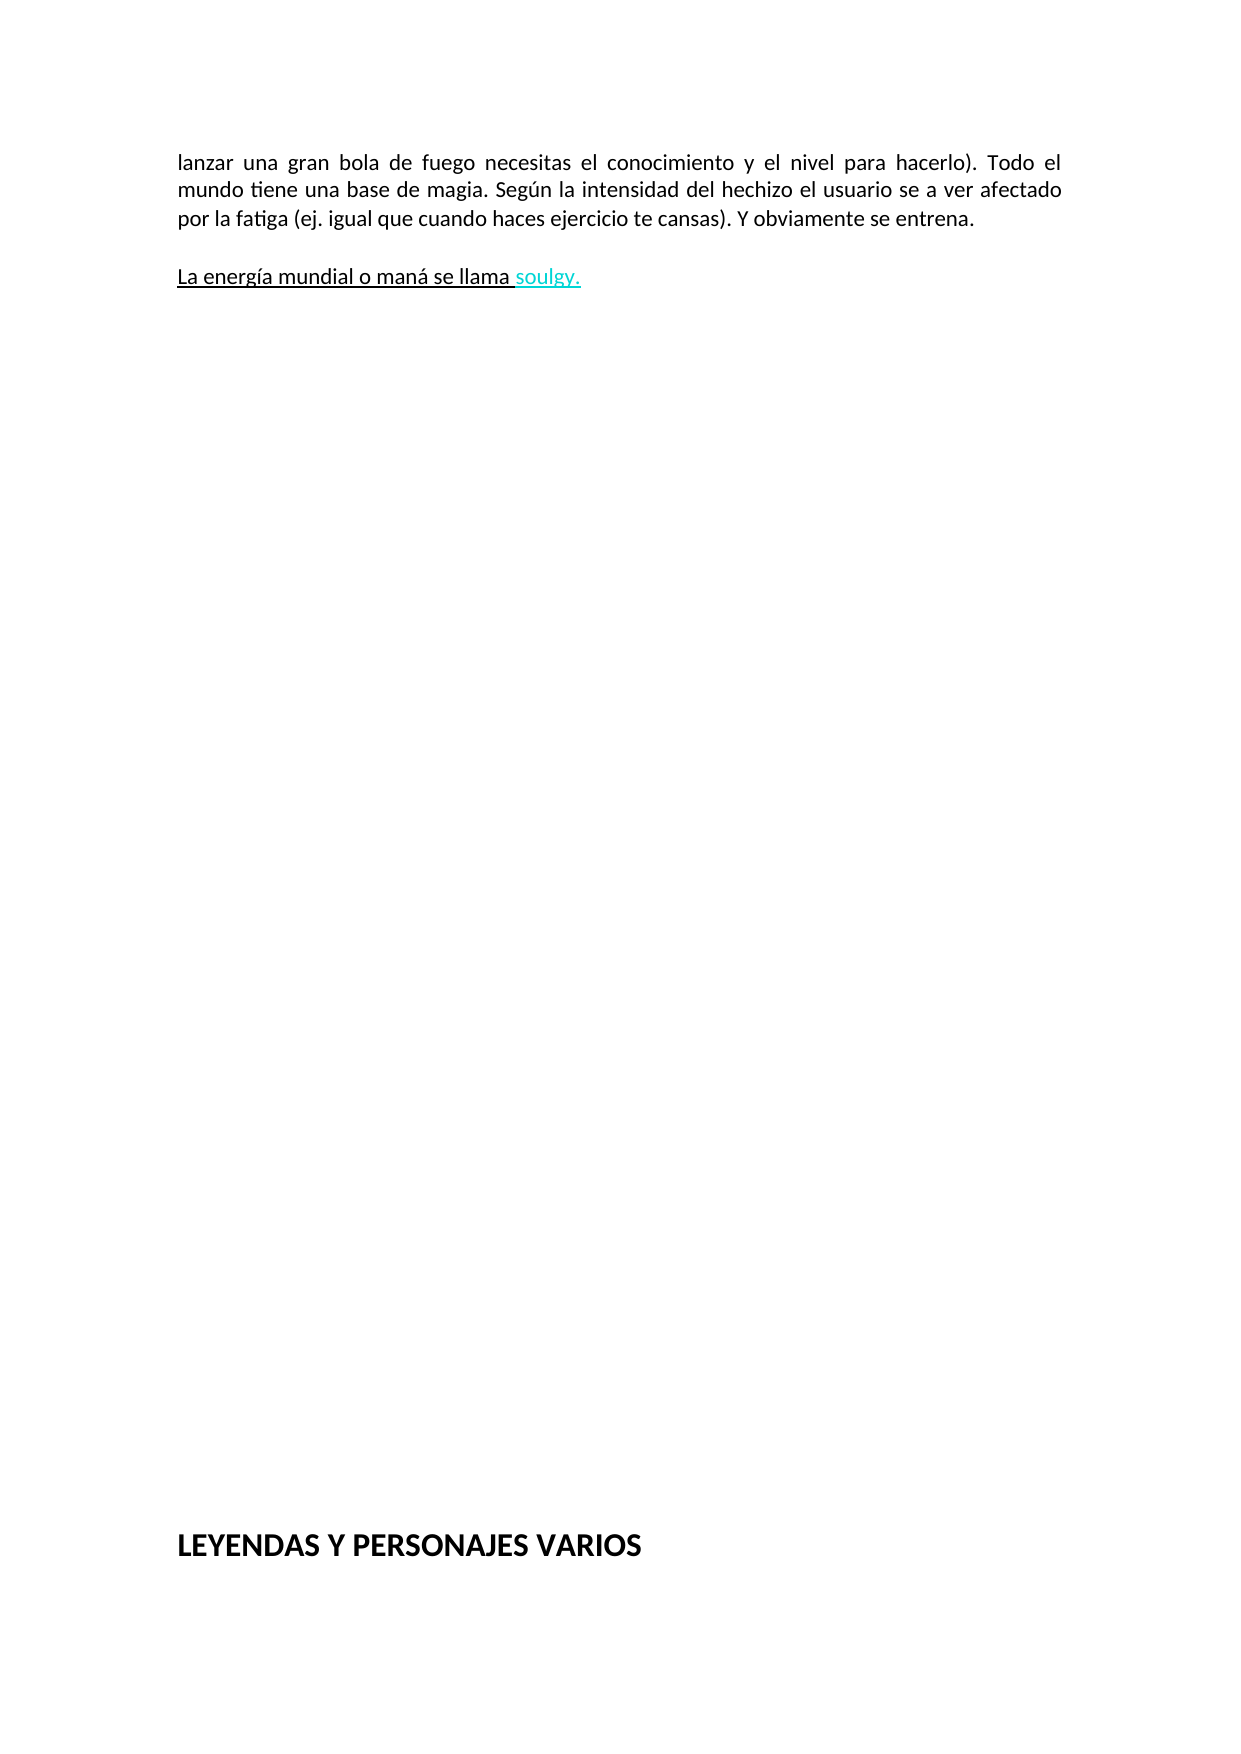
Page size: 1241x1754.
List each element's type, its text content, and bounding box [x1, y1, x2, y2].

text La energía mundial o maná se llama soulgy. [177, 262, 1063, 290]
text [177, 148, 1063, 232]
text LEYENDAS Y PERSONAJES VARIOS [177, 1524, 1063, 1564]
